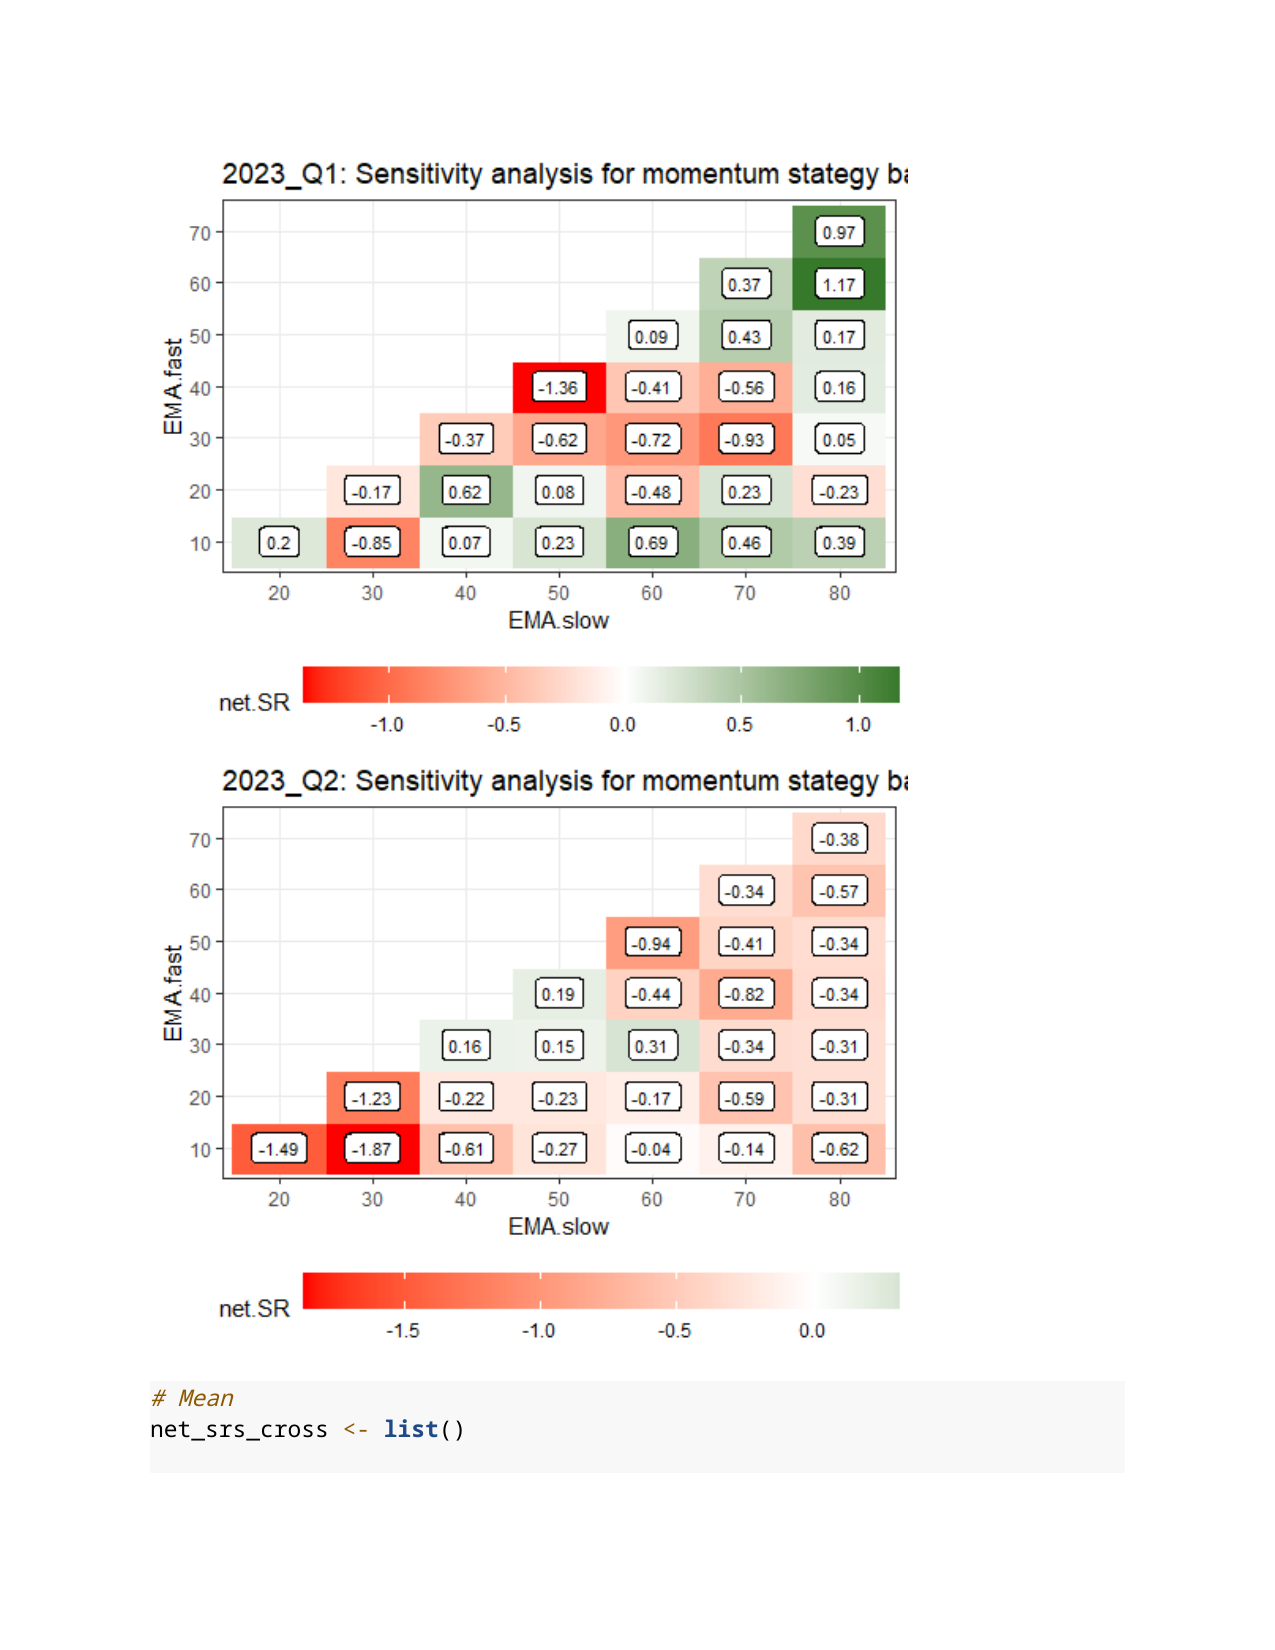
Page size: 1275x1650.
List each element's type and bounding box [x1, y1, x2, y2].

picture [150, 150, 908, 1363]
text [150, 1381, 1125, 1473]
